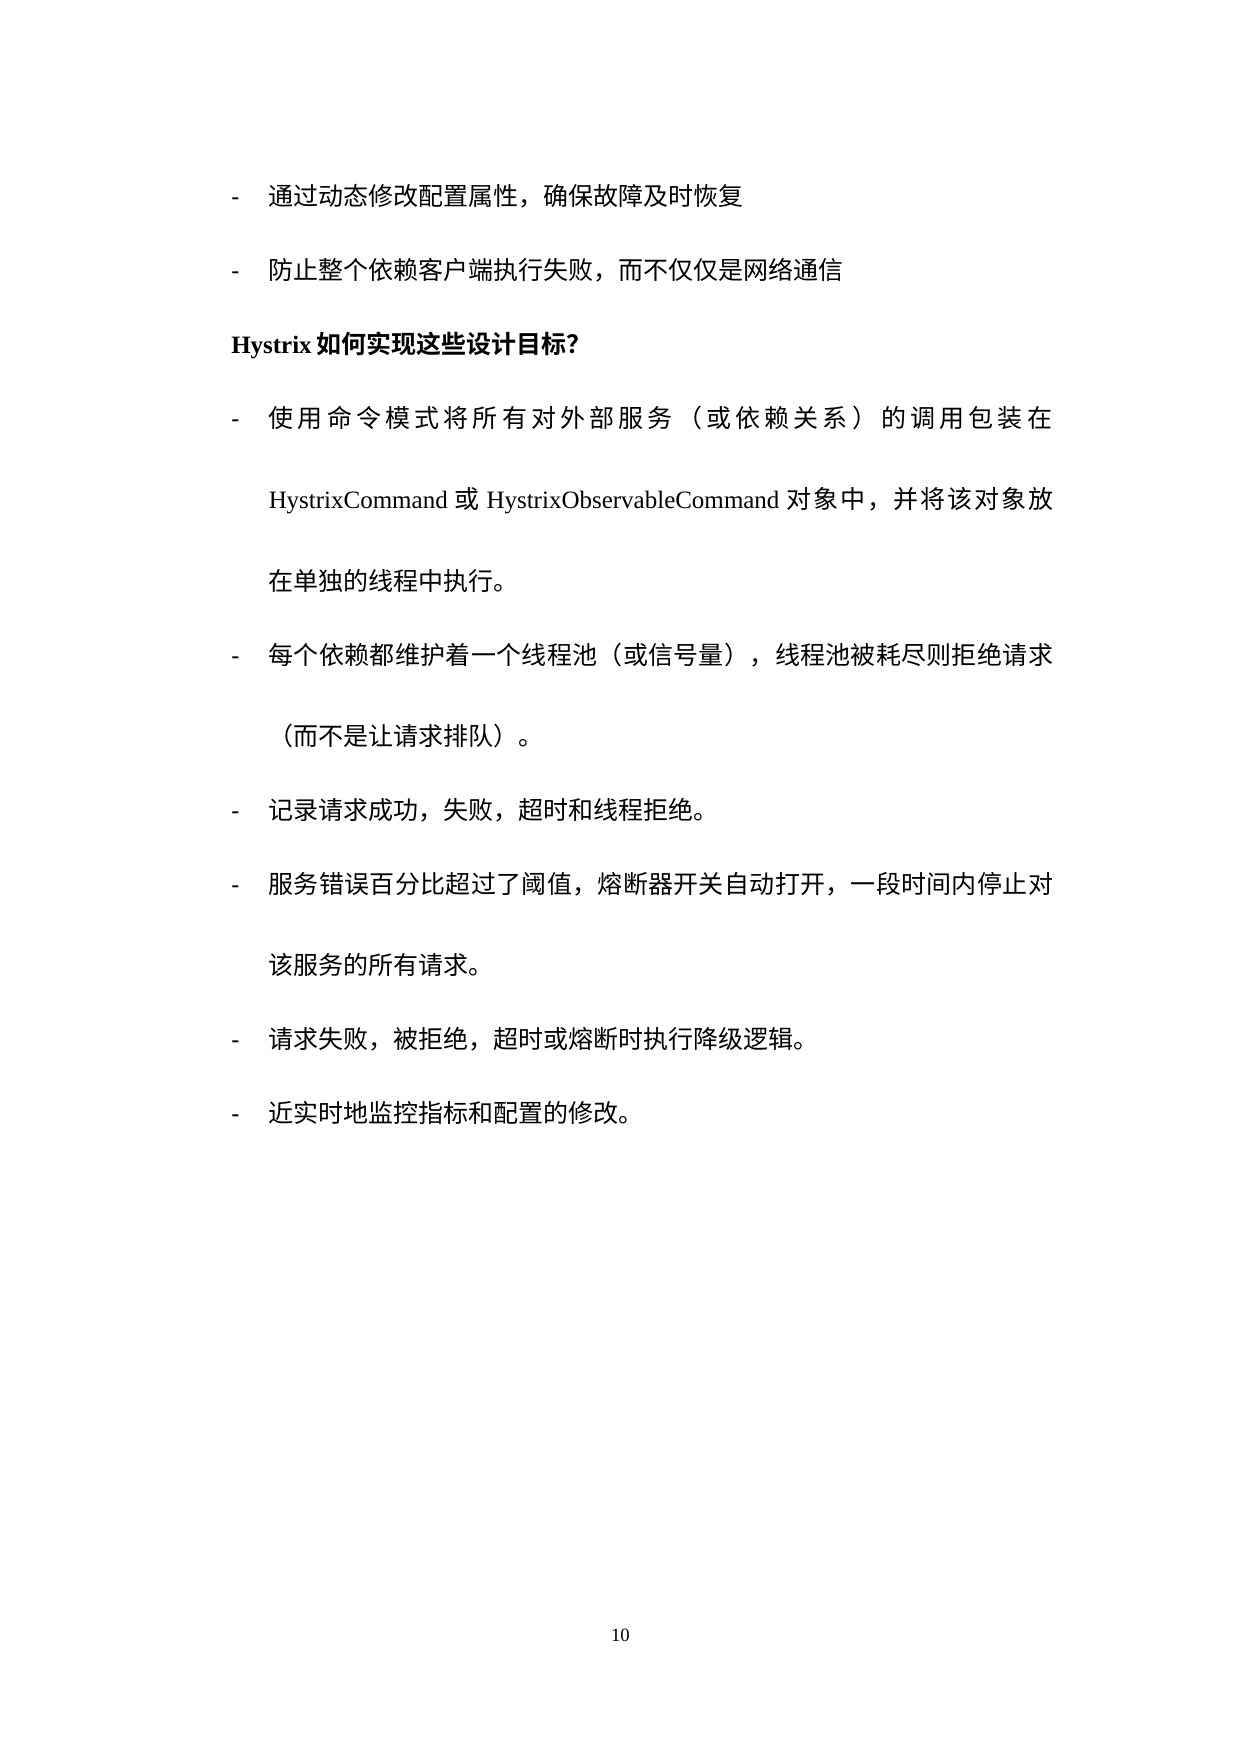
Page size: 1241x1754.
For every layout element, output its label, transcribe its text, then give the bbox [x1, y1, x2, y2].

list 通过动态修改配置属性，确保故障及时恢复 [231, 162, 1053, 227]
list 请求失败，被拒绝，超时或熔断时执行降级逻辑。 [231, 1005, 1053, 1070]
list 防止整个依赖客户端执行失败，而不仅仅是网络通信 [231, 236, 1053, 301]
list 服务错误百分比超过了阈值，熔断器开关自动打开，一段时间内停止对该服务的所有请求。 [231, 850, 1053, 996]
list 每个依赖都维护着一个线程池（或信号量），线程池被耗尽则拒绝请求（而不是让请求排队）。 [231, 621, 1053, 767]
list 近实时地监控指标和配置的修改。 [231, 1079, 1053, 1144]
list 记录请求成功，失败，超时和线程拒绝。 [231, 776, 1053, 841]
text Hystrix如何实现这些设计目标？ [187, 310, 1053, 375]
list 使用命令模式将所有对外部服务（或依赖关系）的调用包装在HystrixCommand或HystrixObservableCommand对象中，并将该对象放在单独的线程中执行。 [231, 384, 1053, 612]
